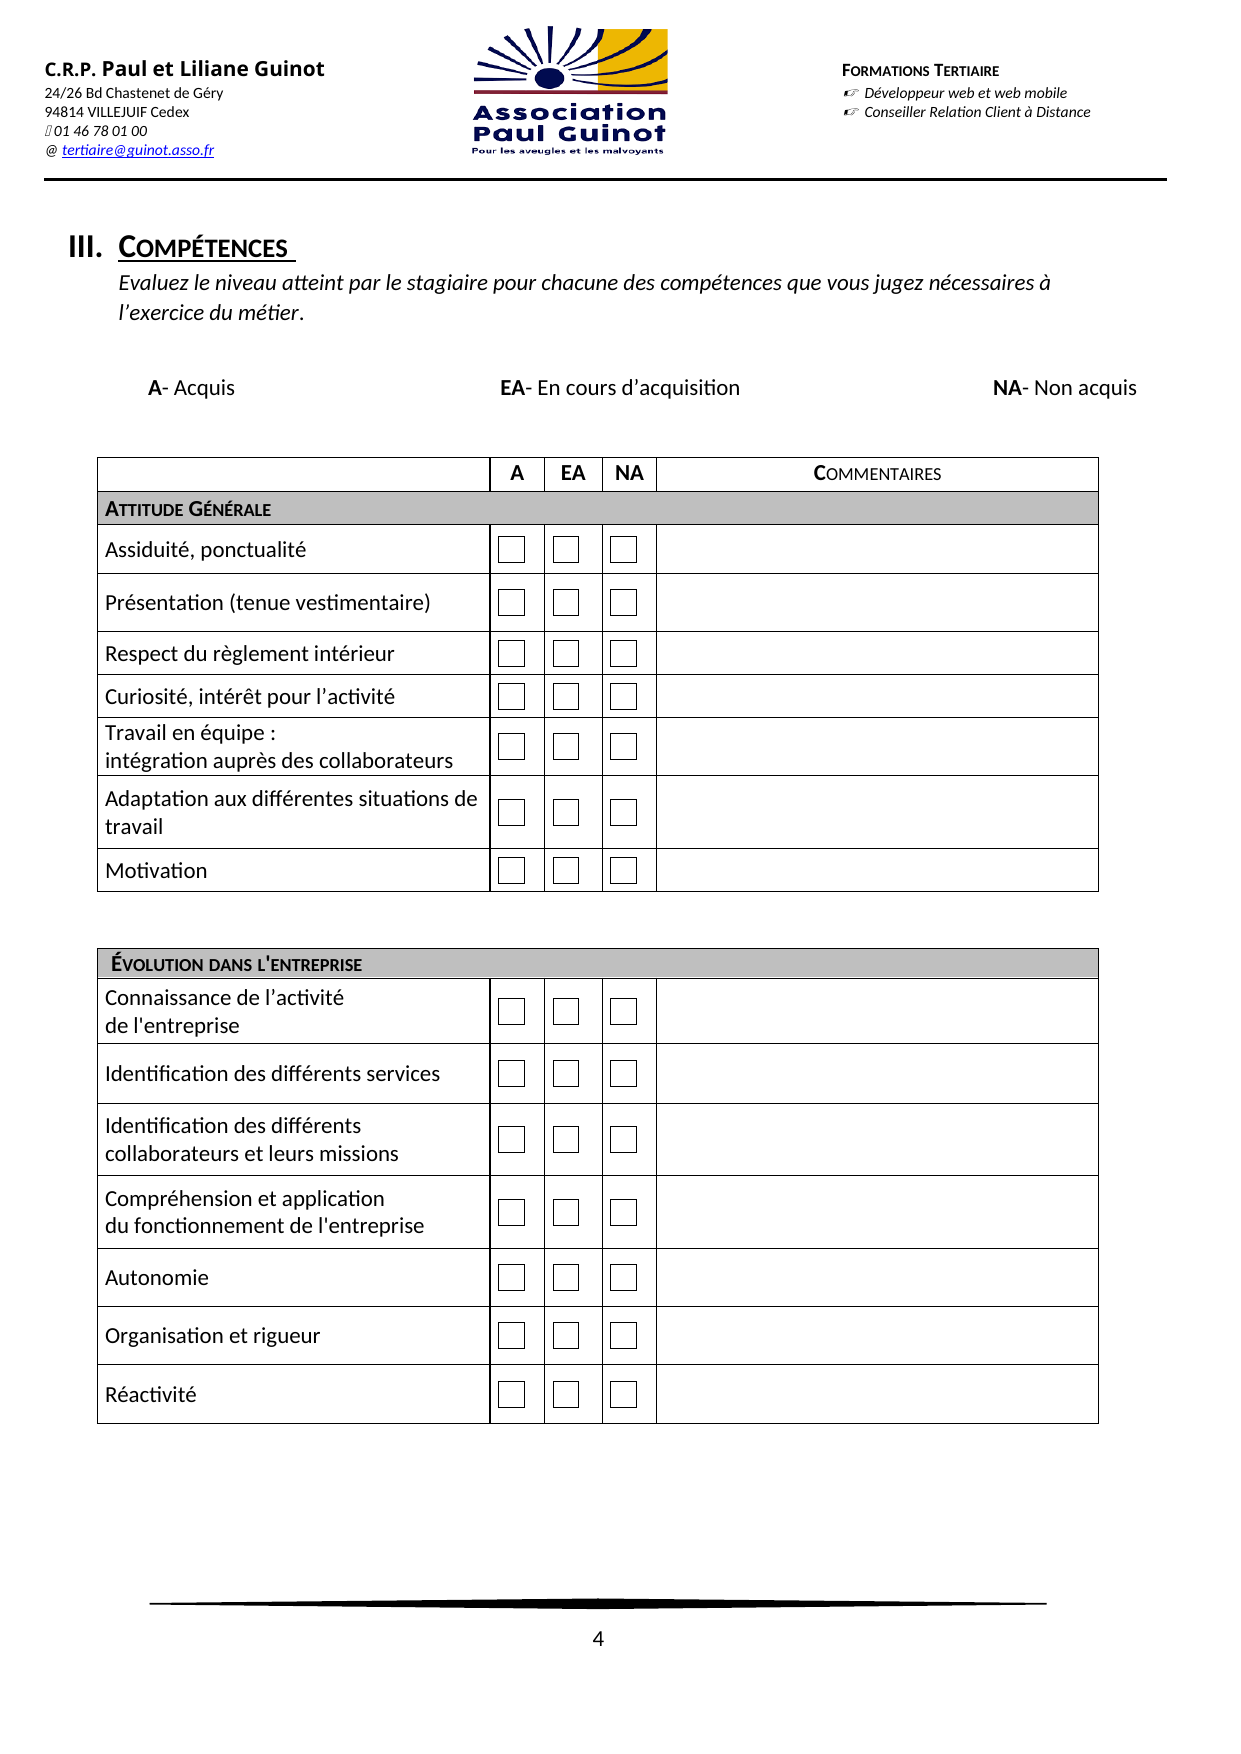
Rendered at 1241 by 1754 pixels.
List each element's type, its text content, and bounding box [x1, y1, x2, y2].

table_cell [545, 776, 602, 848]
table_cell Organisation et rigueur [98, 1307, 489, 1364]
table_cell [603, 525, 656, 573]
table_cell [603, 1307, 656, 1364]
table_cell [491, 525, 544, 573]
table_cell [657, 1307, 1098, 1364]
table_cell [491, 718, 544, 774]
table_cell [491, 675, 544, 717]
table_cell [603, 574, 656, 631]
table_cell Travail en équipe : intégration auprès des collaborateurs [98, 718, 489, 774]
table_header NA [603, 458, 656, 491]
table_cell Motivation [98, 849, 489, 891]
table_cell [491, 574, 544, 631]
table_cell [603, 1365, 656, 1422]
text A- Acquis EA- En cours d’acquisition NA- Non acquis [148, 373, 1093, 429]
table_cell [603, 849, 656, 891]
table_cell [545, 1365, 602, 1422]
table_cell [657, 1249, 1098, 1306]
table_cell [491, 1307, 544, 1364]
table_cell [657, 1365, 1098, 1422]
table_cell Assiduité, ponctualité [98, 525, 489, 573]
picture [472, 26, 668, 155]
table_cell [491, 979, 544, 1043]
table_cell [545, 979, 602, 1043]
table_cell [603, 1104, 656, 1175]
table_cell [657, 1044, 1098, 1103]
table_header A [491, 458, 544, 491]
table_cell [545, 1176, 602, 1248]
table_cell [657, 979, 1098, 1043]
table_cell [545, 849, 602, 891]
table_header EA [545, 458, 602, 491]
table_cell [603, 1249, 656, 1306]
table_cell [603, 776, 656, 848]
table_cell [603, 979, 656, 1043]
table_cell [545, 1044, 602, 1103]
table_cell [491, 632, 544, 674]
table_cell [603, 632, 656, 674]
table_header Commentaires [657, 458, 1098, 491]
table_cell [603, 1176, 656, 1248]
table_cell Curiosité, intérêt pour l’activité [98, 675, 489, 717]
table_cell [491, 849, 544, 891]
table_cell [491, 1104, 544, 1175]
table_cell Connaissance de l’activité de l'entreprise [98, 979, 489, 1043]
table_cell Respect du règlement intérieur [98, 632, 489, 674]
table_cell [657, 849, 1098, 891]
table_cell Identification des différents collaborateurs et leurs missions [98, 1104, 489, 1175]
table_cell Compréhension et application du fonctionnement de l'entreprise [98, 1176, 489, 1248]
table_cell [491, 776, 544, 848]
table_cell Adaptation aux différentes situations de travail [98, 776, 489, 848]
table_cell [545, 1249, 602, 1306]
table_cell [657, 776, 1098, 848]
table_cell [545, 1307, 602, 1364]
table_header Évolution dans l'entreprise [98, 949, 1098, 977]
table_cell [491, 1044, 544, 1103]
list Compétences Evaluez le niveau atteint par le stagiaire pour chacune des compétences que vous jugez nécessaires à l’exercice du métier. [103, 225, 1093, 326]
table_cell [603, 1044, 656, 1103]
table_cell [545, 1104, 602, 1175]
table_cell [657, 525, 1098, 573]
table_cell [545, 718, 602, 774]
table_cell [657, 574, 1098, 631]
table_cell Présentation (tenue vestimentaire) [98, 574, 489, 631]
table_cell [657, 1176, 1098, 1248]
table_header [98, 458, 489, 491]
table_cell [545, 632, 602, 674]
table_cell [491, 1249, 544, 1306]
table_cell [603, 675, 656, 717]
table_cell Identification des différents services [98, 1044, 489, 1103]
table_cell [545, 675, 602, 717]
table_cell [657, 675, 1098, 717]
table_cell [491, 1365, 544, 1422]
table_cell [545, 525, 602, 573]
table_cell [657, 632, 1098, 674]
table_cell Attitude Générale [98, 492, 1098, 524]
table_cell Autonomie [98, 1249, 489, 1306]
table_cell [657, 718, 1098, 774]
table_cell [603, 718, 656, 774]
table_cell Réactivité [98, 1365, 489, 1422]
table_cell [491, 1176, 544, 1248]
table_cell [545, 574, 602, 631]
table_cell [657, 1104, 1098, 1175]
